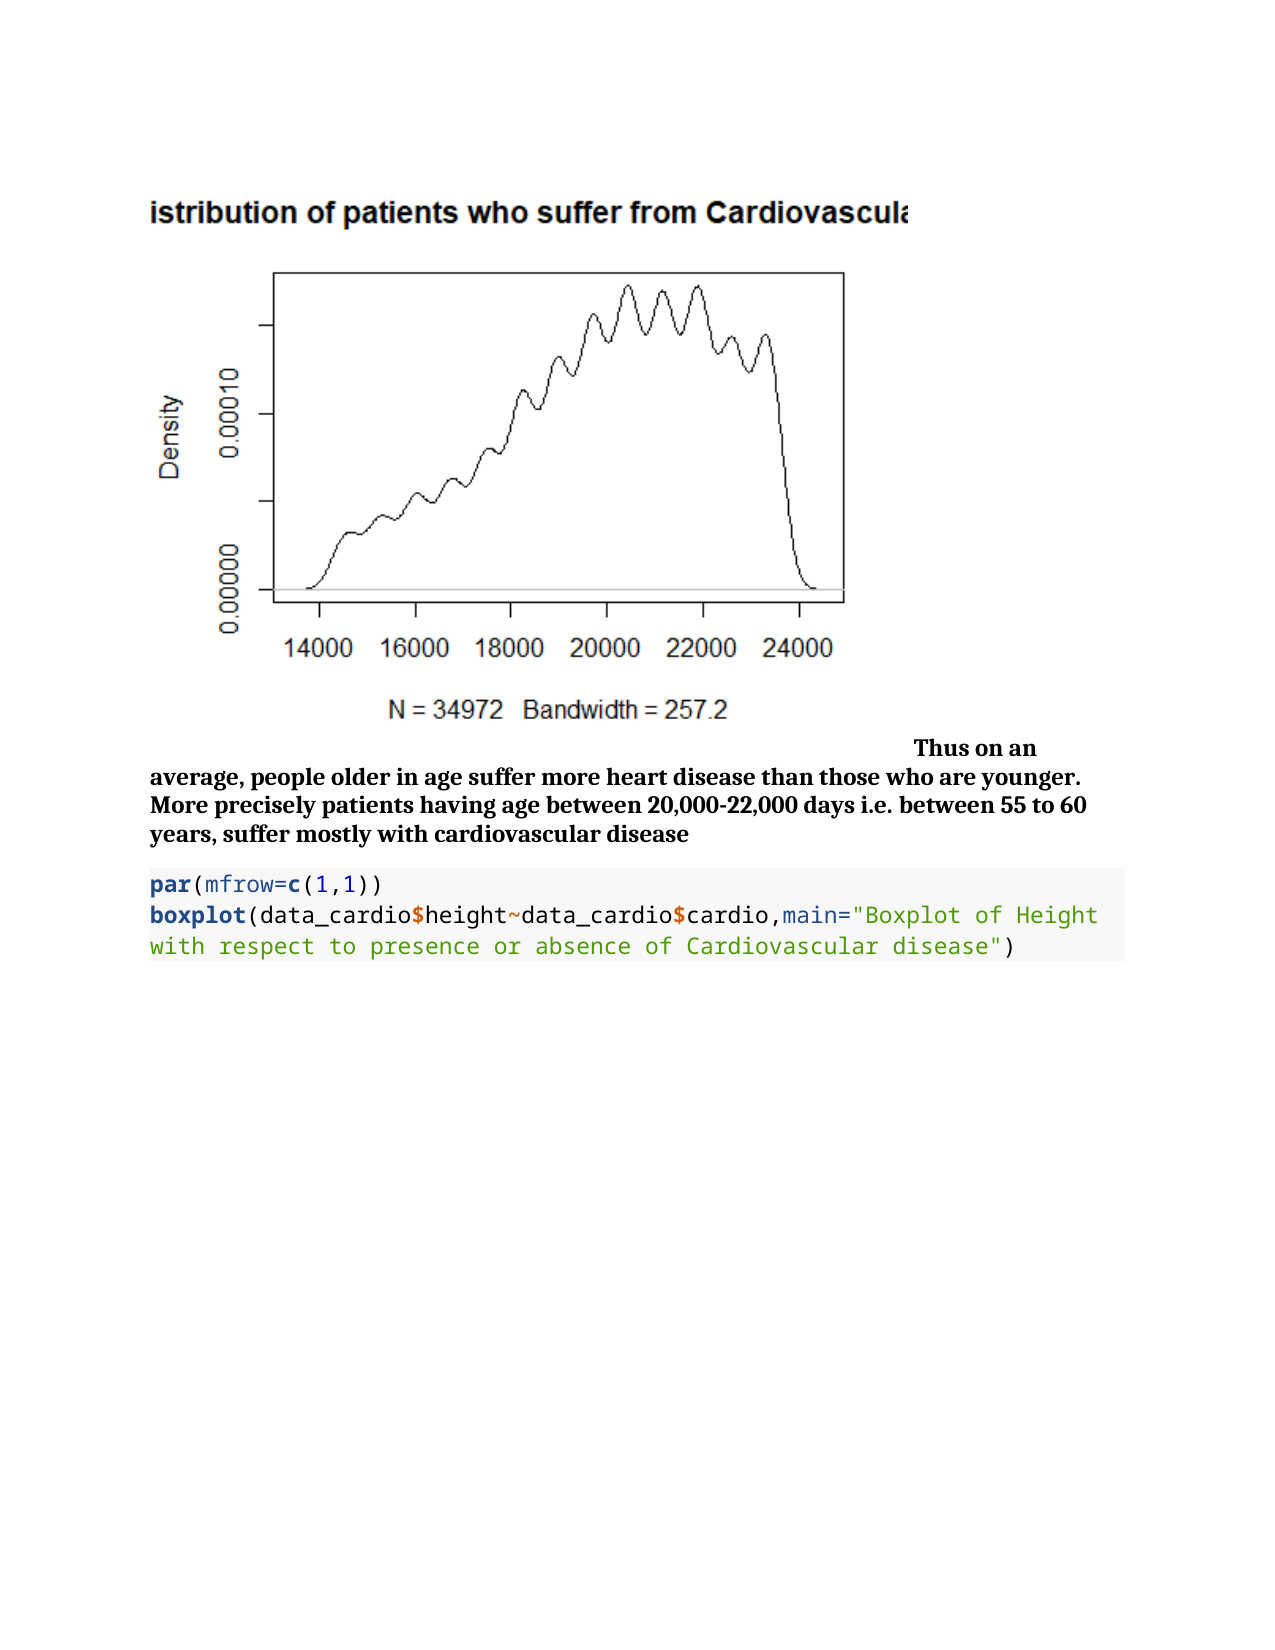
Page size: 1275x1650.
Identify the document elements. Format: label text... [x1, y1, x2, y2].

text par(mfrow=c(1,1)) boxplot(data_cardio$height~data_cardio$cardio,main="Boxplot of Height with respect to presence or absence of Cardiovascular disease") [384, 868, 1125, 961]
picture [150, 150, 908, 757]
